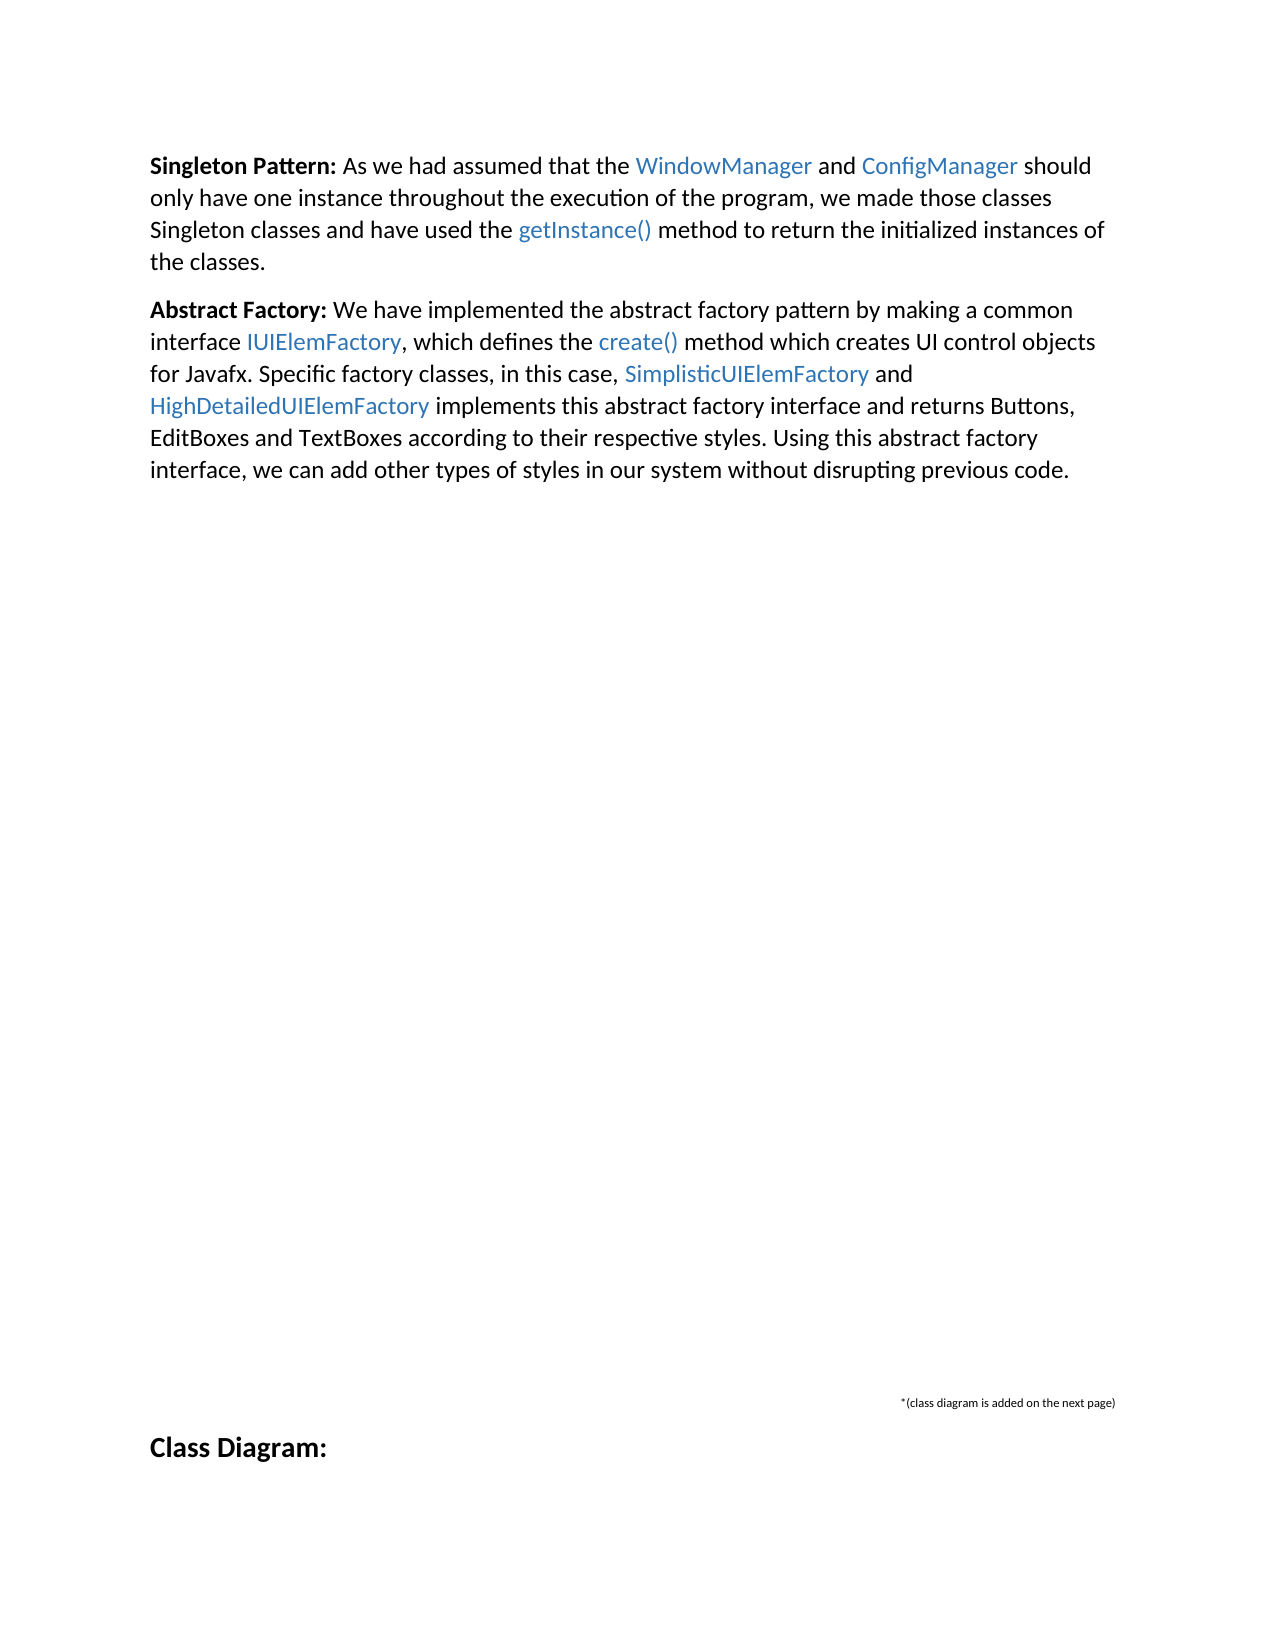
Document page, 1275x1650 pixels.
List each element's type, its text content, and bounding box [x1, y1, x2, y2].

text *(class diagram is added on the next page) [825, 1396, 1125, 1411]
text Class Diagram: [150, 1429, 1125, 1464]
text Singleton Pattern: As we had assumed that the WindowManager and ConfigManager should only have one instance throughout the execution of the program, we made those classes Singleton classes and have used the getInstance() method to return the initialized instances of the classes. [150, 150, 1125, 276]
text Abstract Factory: We have implemented the abstract factory pattern by making a common interface IUIElemFactory, which defines the create() method which creates UI control objects for Javafx. Specific factory classes, in this case, SimplisticUIElemFactory and HighDetailedUIElemFactory implements this abstract factory interface and returns Buttons, EditBoxes and TextBoxes according to their respective styles. Using this abstract factory interface, we can add other types of styles in our system without disrupting previous code. [150, 294, 1125, 485]
